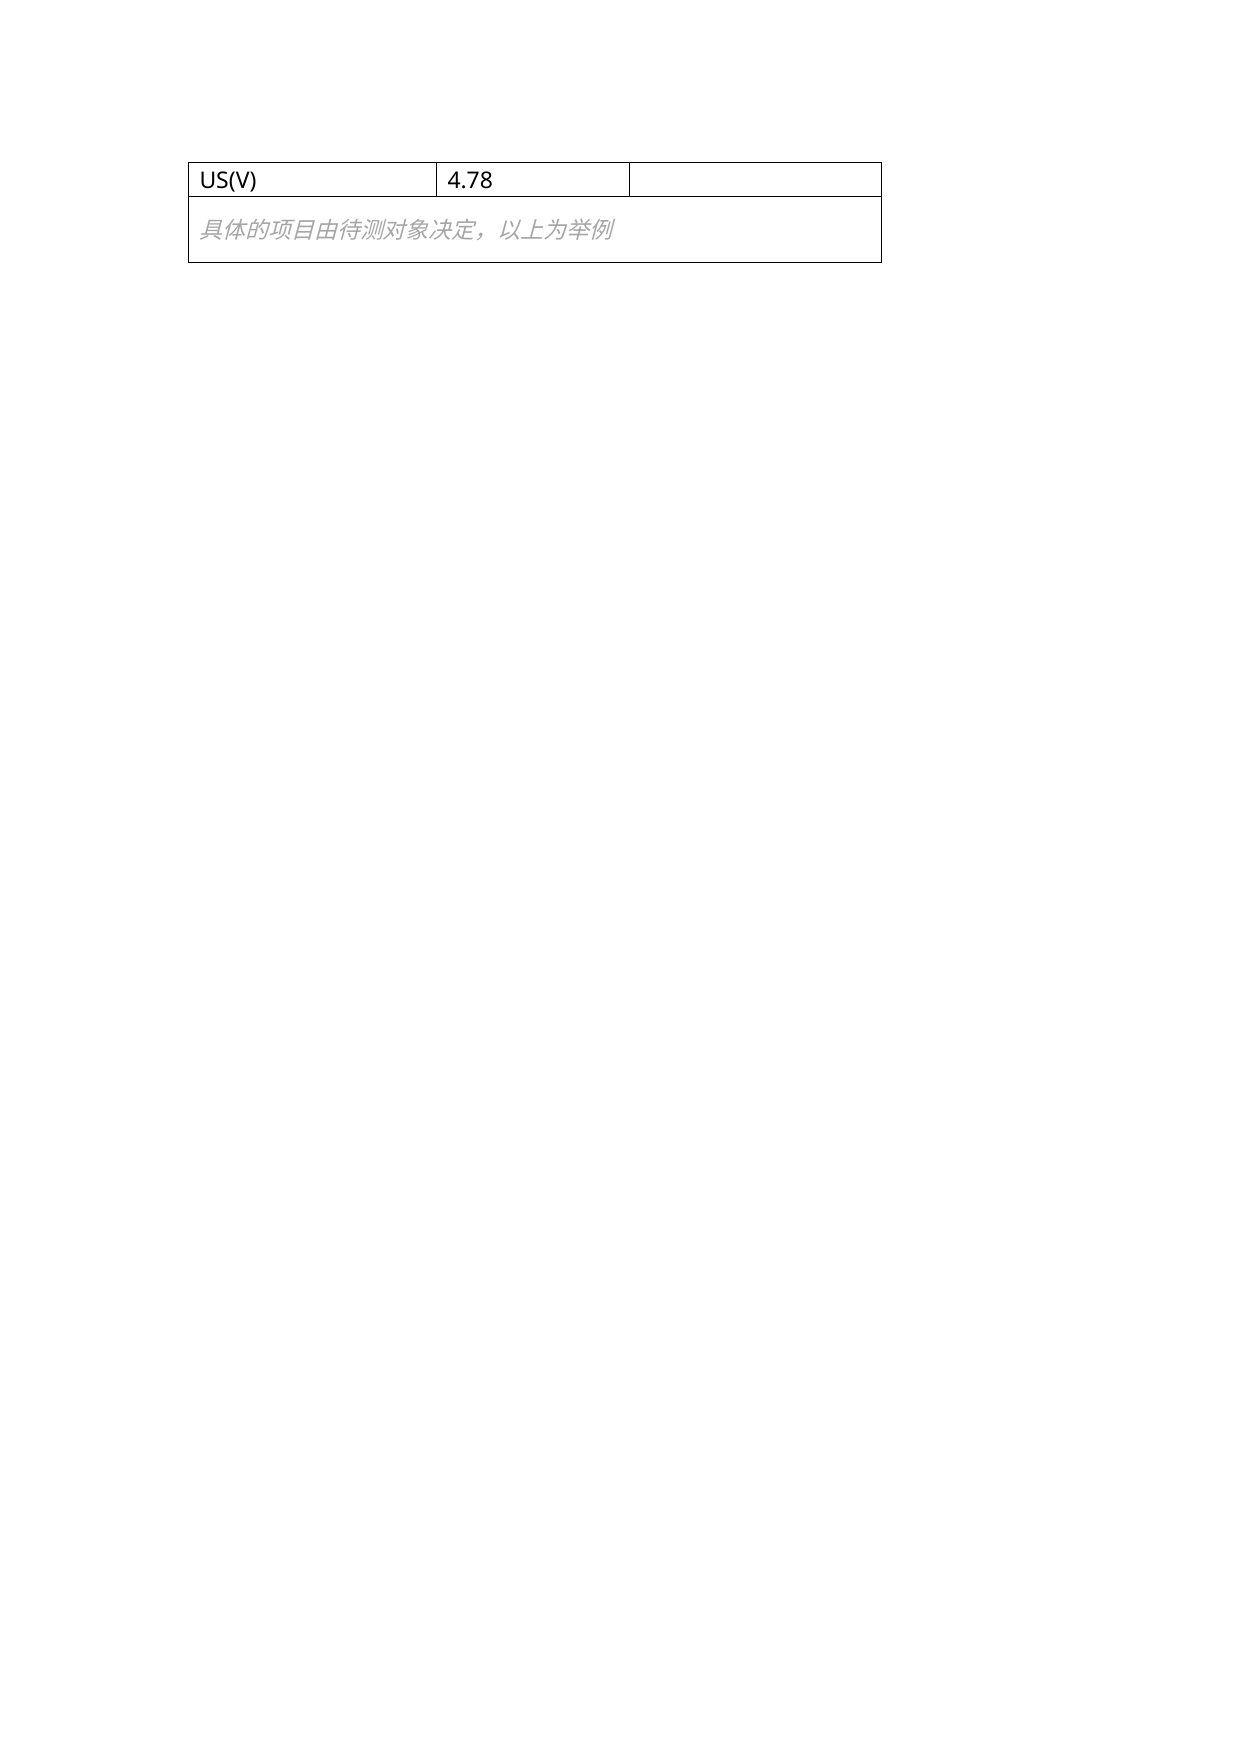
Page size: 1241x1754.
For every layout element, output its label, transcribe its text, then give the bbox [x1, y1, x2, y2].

table_cell 4.78 [437, 163, 629, 196]
table_cell 具体的项目由待测对象决定，以上为举例 [189, 197, 881, 262]
table_cell US(V) [189, 163, 436, 196]
